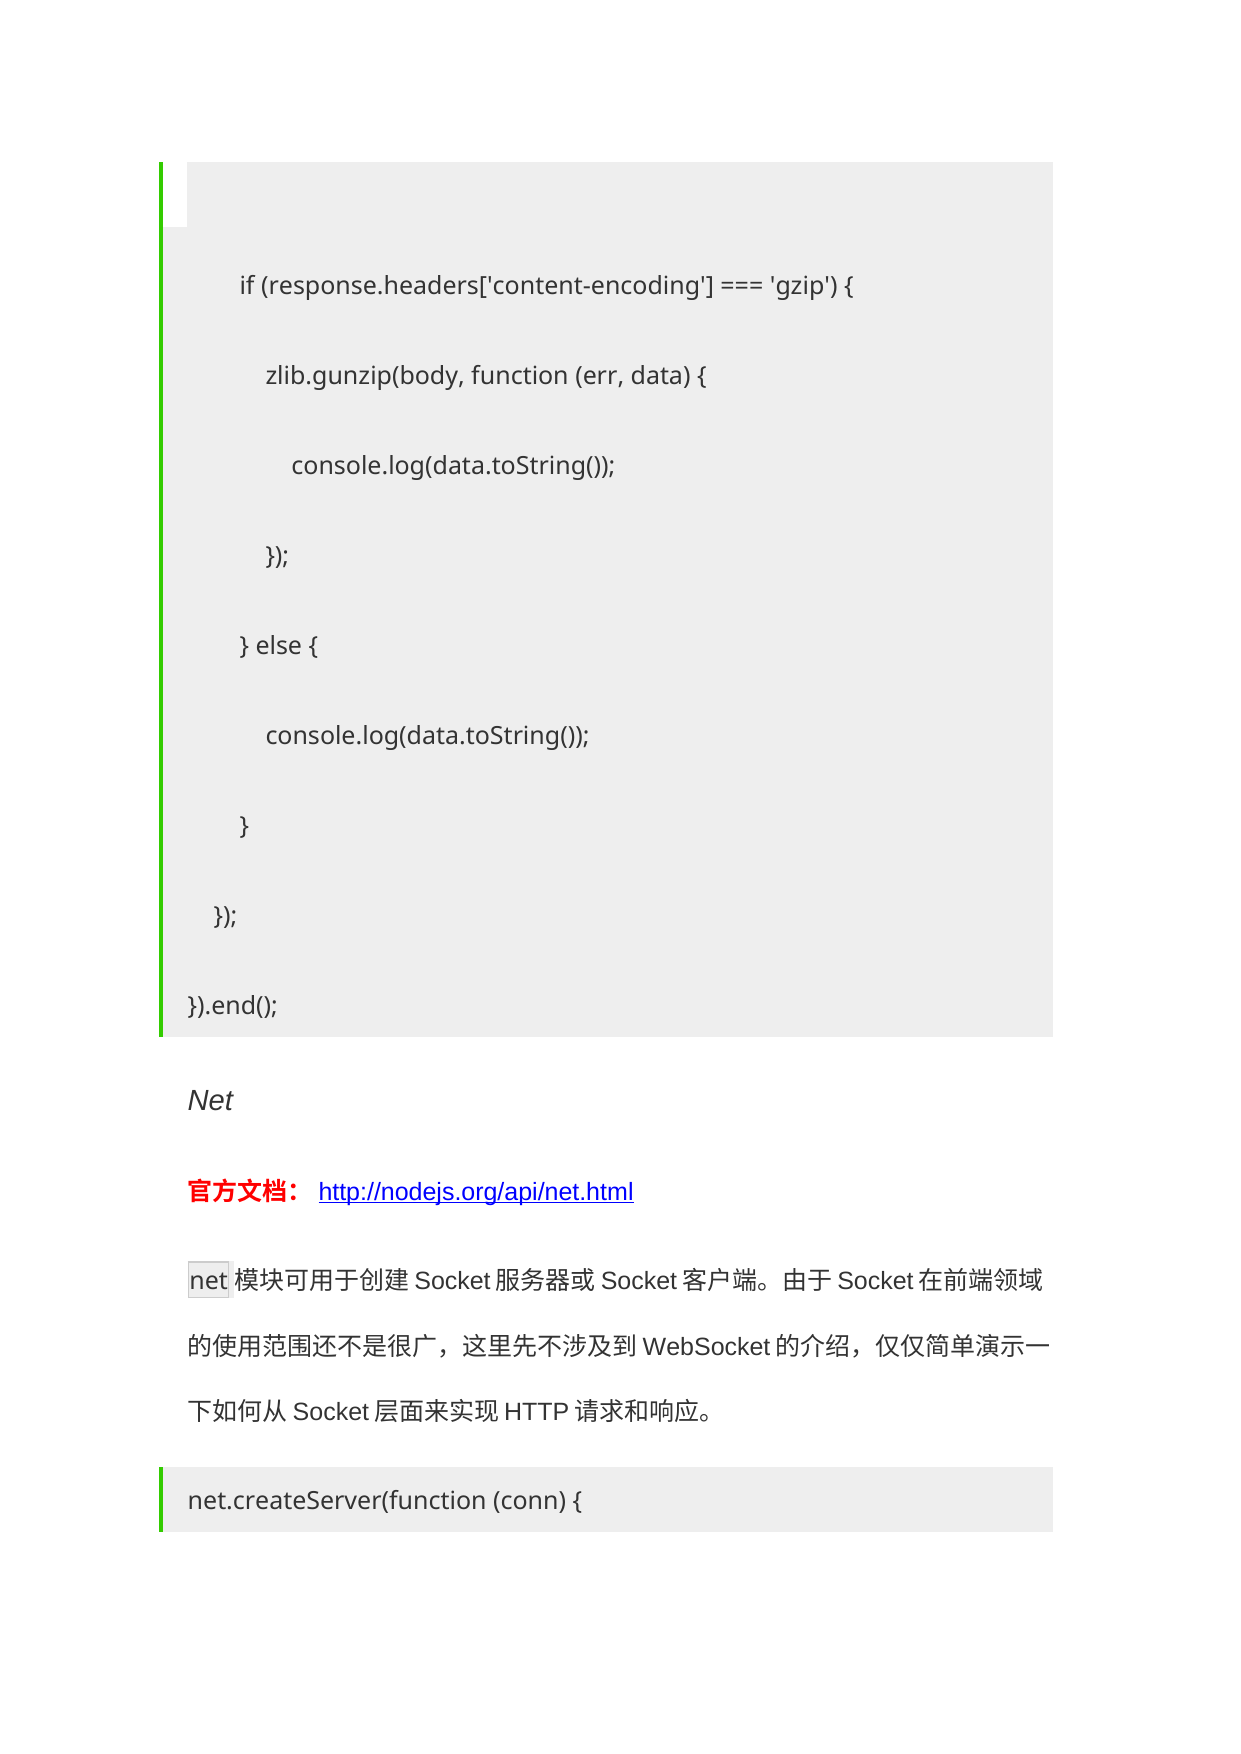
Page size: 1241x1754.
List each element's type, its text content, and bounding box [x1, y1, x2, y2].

text net模块可用于创建Socket服务器或Socket客户端。由于Socket在前端领域的使用范围还不是很广，这里先不涉及到WebSocket的介绍，仅仅简单演示一下如何从Socket层面来实现HTTP请求和响应。 [187, 1247, 1053, 1442]
text net.createServer(function (conn) { [163, 1467, 1053, 1532]
text } [163, 792, 1053, 857]
text console.log(data.toString()); [163, 432, 1053, 497]
text zlib.gunzip(body, function (err, data) { [163, 342, 1053, 407]
text }); [163, 522, 1053, 587]
text } else { [163, 612, 1053, 677]
text 官方文档： http://nodejs.org/api/net.html [187, 1157, 1053, 1222]
text }).end(); [163, 972, 1053, 1037]
text if (response.headers['content-encoding'] === 'gzip') { [163, 252, 1053, 317]
text console.log(data.toString()); [163, 702, 1053, 767]
subtitle Net [187, 1067, 1053, 1132]
text }); [163, 882, 1053, 947]
